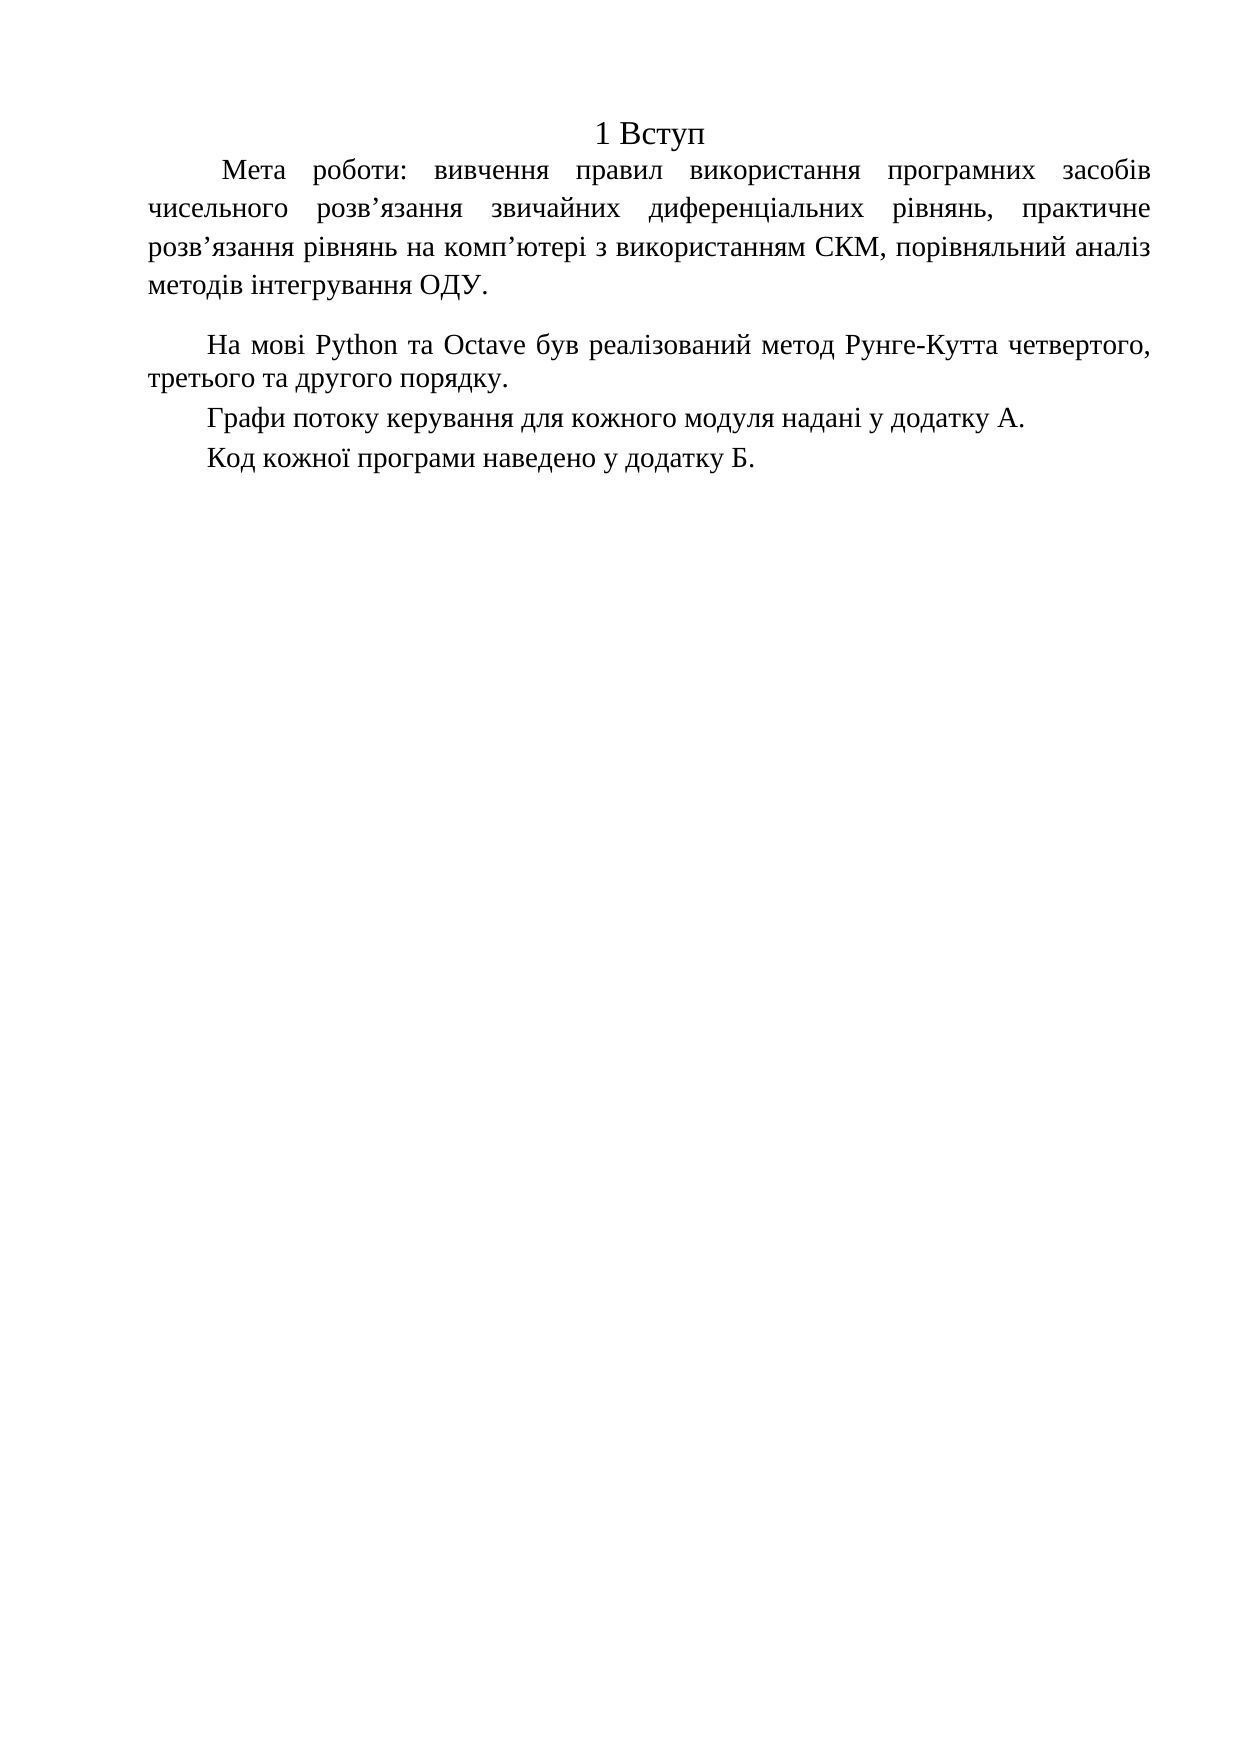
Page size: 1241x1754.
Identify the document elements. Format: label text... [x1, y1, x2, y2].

text Код кожної програми наведено у додатку Б. [148, 440, 1152, 473]
text Графи потоку керування для кожного модуля надані у додатку А. [148, 400, 1152, 434]
subtitle 1 Вступ [148, 113, 1152, 152]
text Мета роботи: вивчення правил використання програмних засобів чисельного розв’язання звичайних диференціальних рівнянь, практичне розв’язання рівнянь на комп’ютері з використанням СКМ, порівняльний аналіз методів інтегрування ОДУ. [148, 152, 1152, 301]
text На мові Python та Octave був реалізований метод Рунге-Кутта четвертого, третього та другого порядку. [148, 327, 1152, 394]
